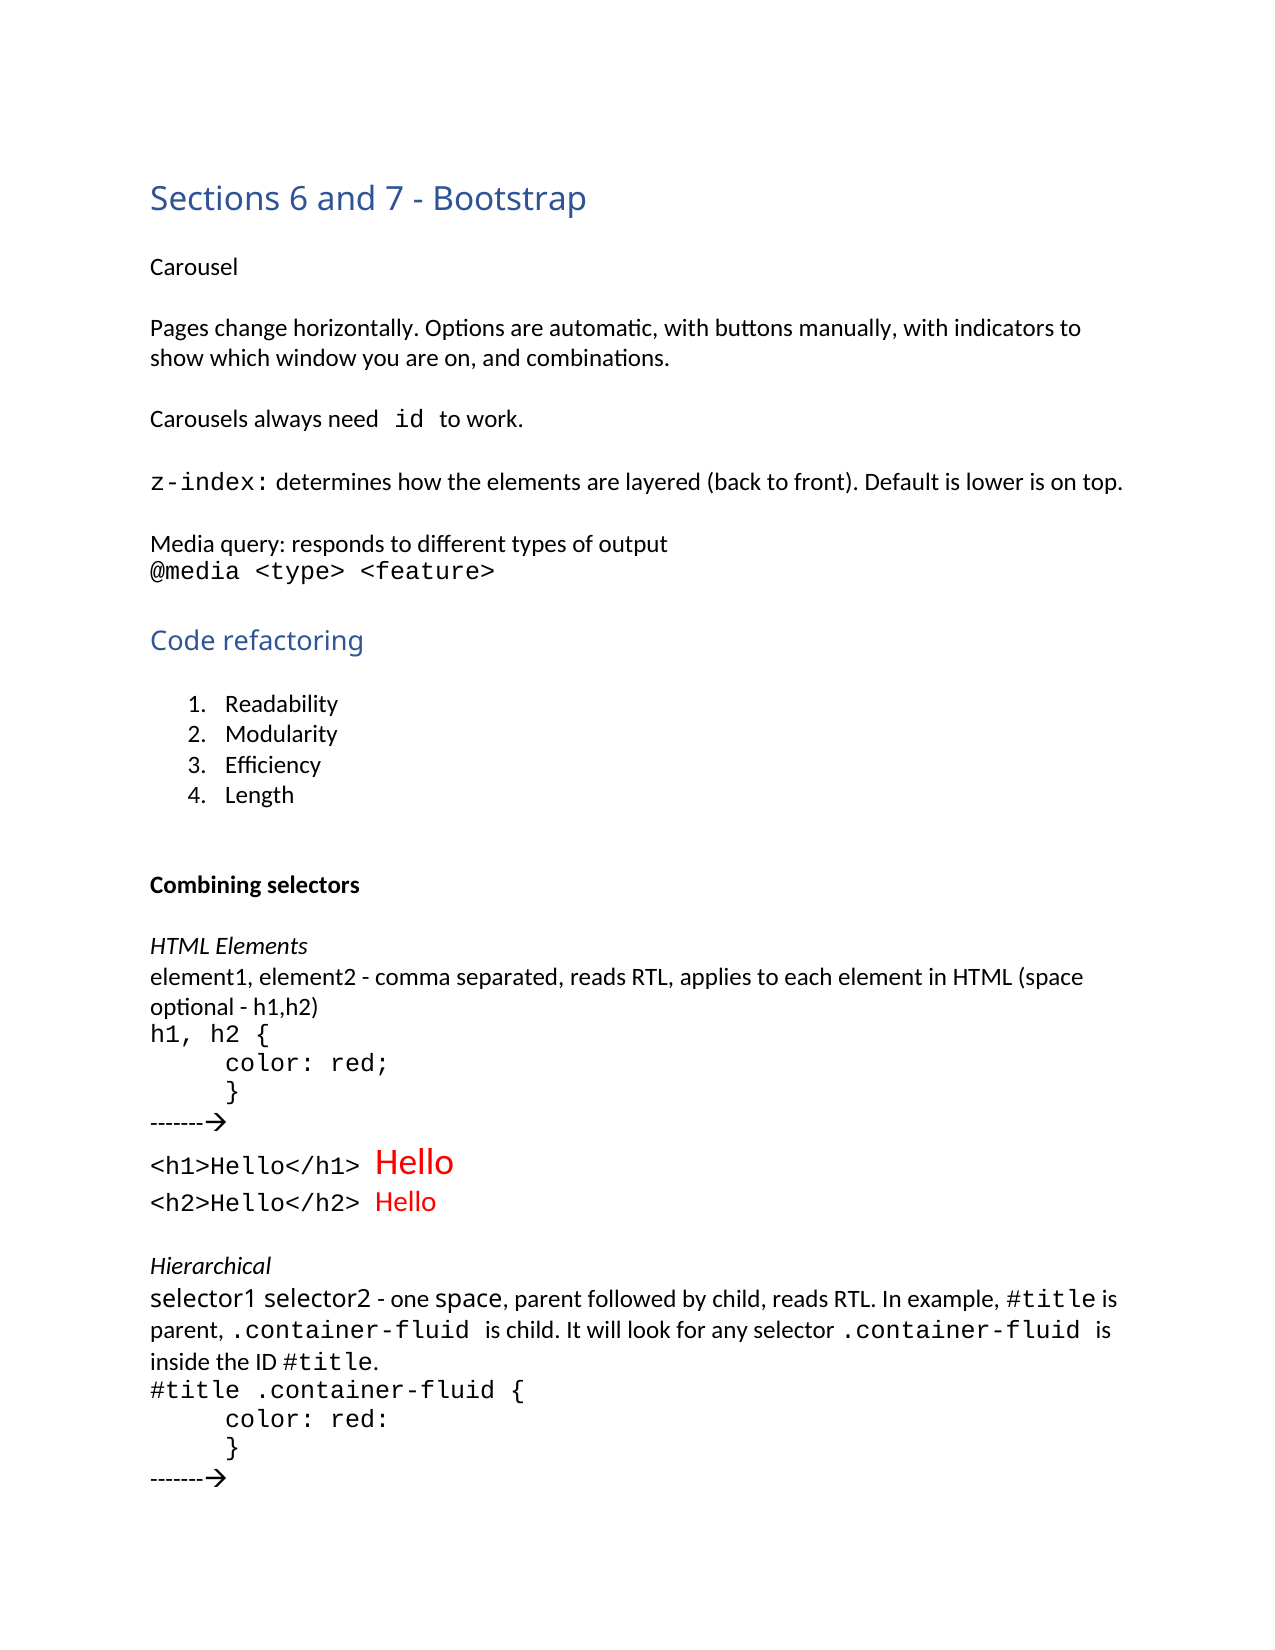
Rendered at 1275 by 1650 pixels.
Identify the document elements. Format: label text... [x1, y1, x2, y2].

text Pages change horizontally. Options are automatic, with buttons manually, with indicators to show which window you are on, and combinations. [150, 312, 1125, 373]
text <h1>Hello</h1> Hello [150, 1138, 1125, 1183]
text HTML Elements [150, 931, 1125, 961]
text Carousels always need id to work. [150, 403, 1125, 435]
text z-index: determines how the elements are layered (back to front). Default is lower is on top. [150, 466, 1125, 498]
text color: red: [150, 1406, 1125, 1435]
text element1, element2 - comma separated, reads RTL, applies to each element in HTML (space optional - h1,h2) [150, 961, 1125, 1022]
subtitle Sections 6 and 7 - Bootstrap [150, 175, 1125, 220]
text ------- [150, 1107, 1125, 1138]
text Combining selectors [150, 869, 1125, 900]
text } [150, 1435, 1125, 1463]
text selector1 selector2 - one space, parent followed by child, reads RTL. In example, #title is parent, .container-fluid is child. It will look for any selector .container-fluid is inside the ID #title. [150, 1280, 1125, 1378]
text #title .container-fluid { [150, 1378, 1125, 1406]
text color: red; [150, 1050, 1125, 1079]
text <h2>Hello</h2> Hello [150, 1183, 1125, 1219]
text Carousel [150, 251, 1125, 281]
list Length [187, 779, 1125, 810]
text } [150, 1079, 1125, 1107]
text @media <type> <feature> [150, 559, 1125, 587]
list Modularity [187, 718, 1125, 749]
list Readability [187, 688, 1125, 718]
text Hierarchical [150, 1250, 1125, 1280]
text h1, h2 { [150, 1022, 1125, 1050]
text ------- [150, 1463, 1125, 1494]
text Media query: responds to different types of output [150, 528, 1125, 559]
list Efficiency [187, 749, 1125, 779]
subtitle Code refactoring [150, 622, 1125, 658]
